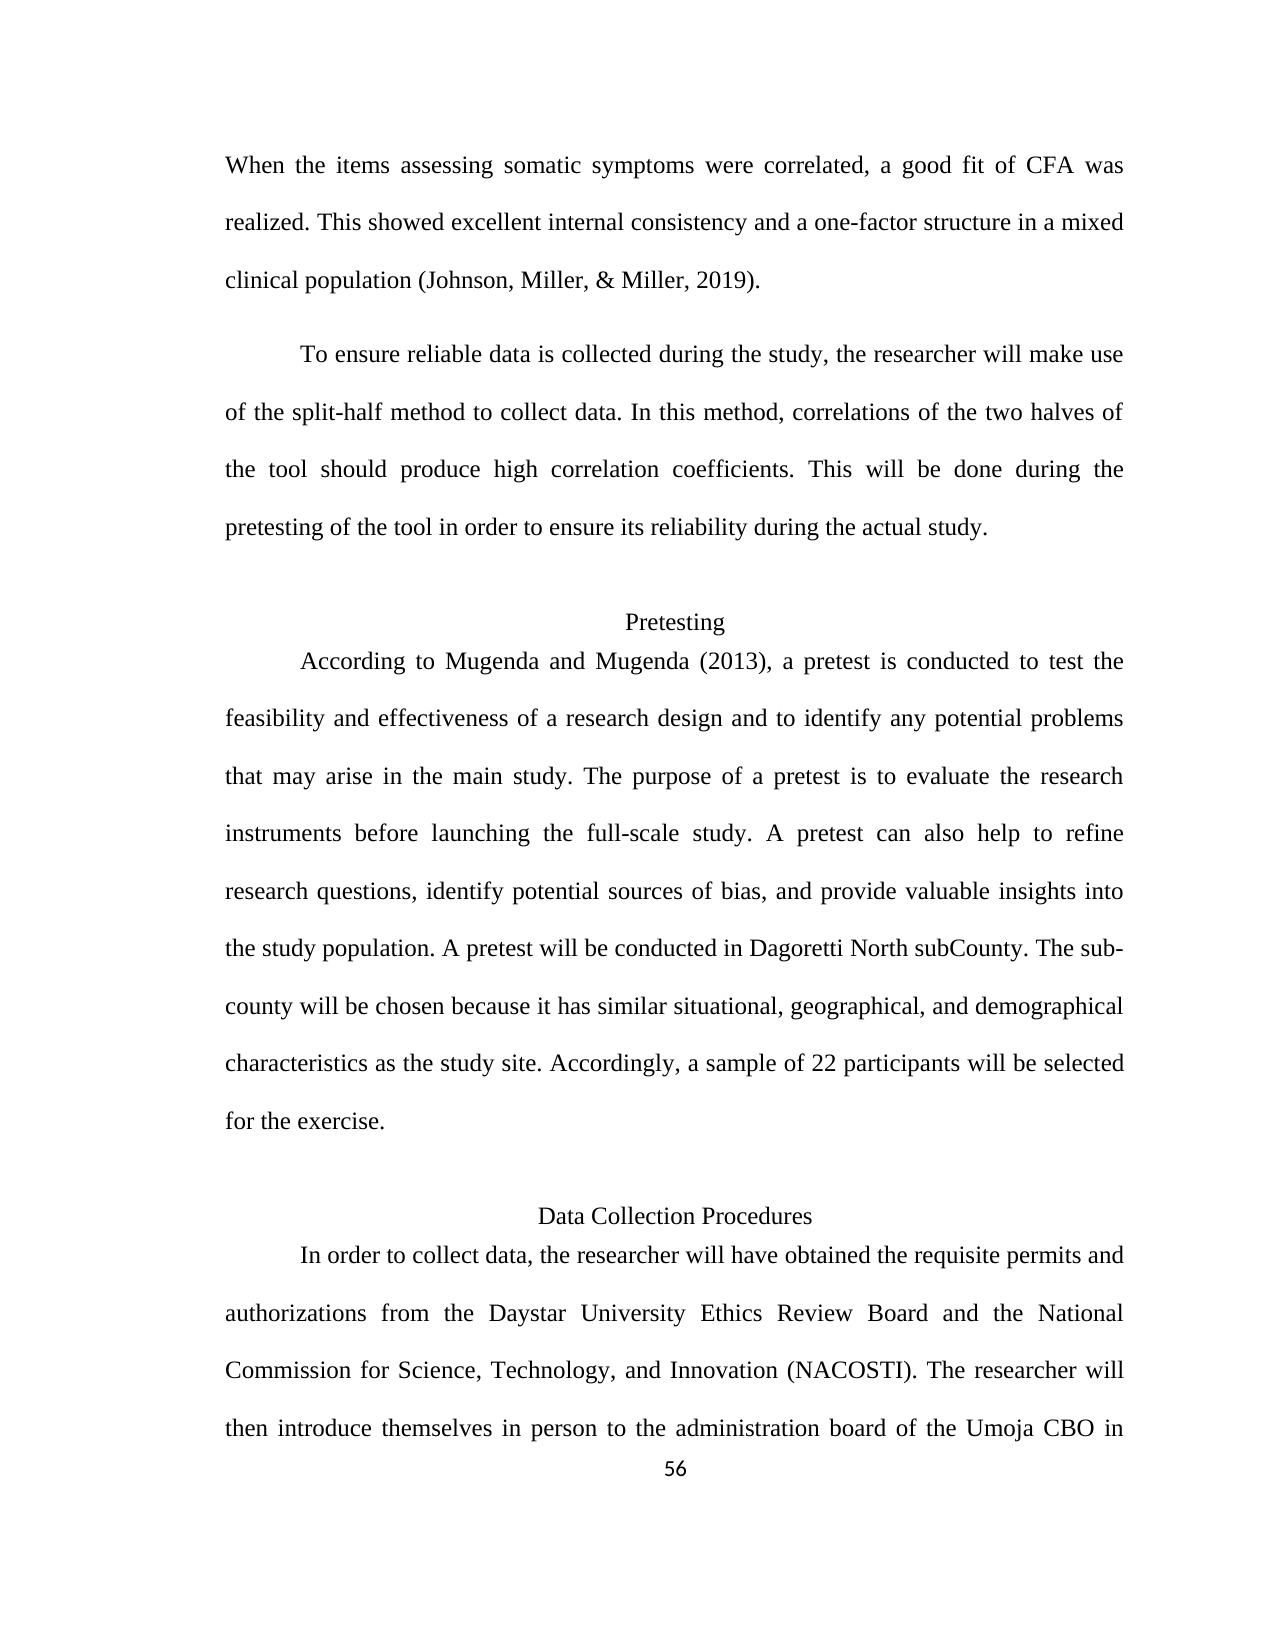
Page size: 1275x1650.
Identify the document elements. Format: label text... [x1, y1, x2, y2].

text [225, 1240, 1125, 1442]
text According to Mugenda and Mugenda (2013), a pretest is conducted to test the feasibility and effectiveness of a research design and to identify any potential problems that may arise in the main study. The purpose of a pretest is to evaluate the research instruments before launching the full-scale study. A pretest can also help to refine research questions, identify potential sources of bias, and provide valuable insights into the study population. A pretest will be conducted in Dagoretti North subCounty. The sub-county will be chosen because it has similar situational, geographical, and demographical characteristics as the study site. Accordingly, a sample of 22 participants will be selected for the exercise. [225, 646, 1125, 1135]
text To ensure reliable data is collected during the study, the researcher will make use of the split-half method to collect data. In this method, correlations of the two halves of the tool should produce high correlation coefficients. This will be done during the pretesting of the tool in order to ensure its reliability during the actual study. [225, 339, 1125, 540]
subtitle Pretesting [225, 607, 1125, 635]
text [225, 150, 1125, 294]
subtitle Data Collection Procedures [225, 1201, 1125, 1230]
